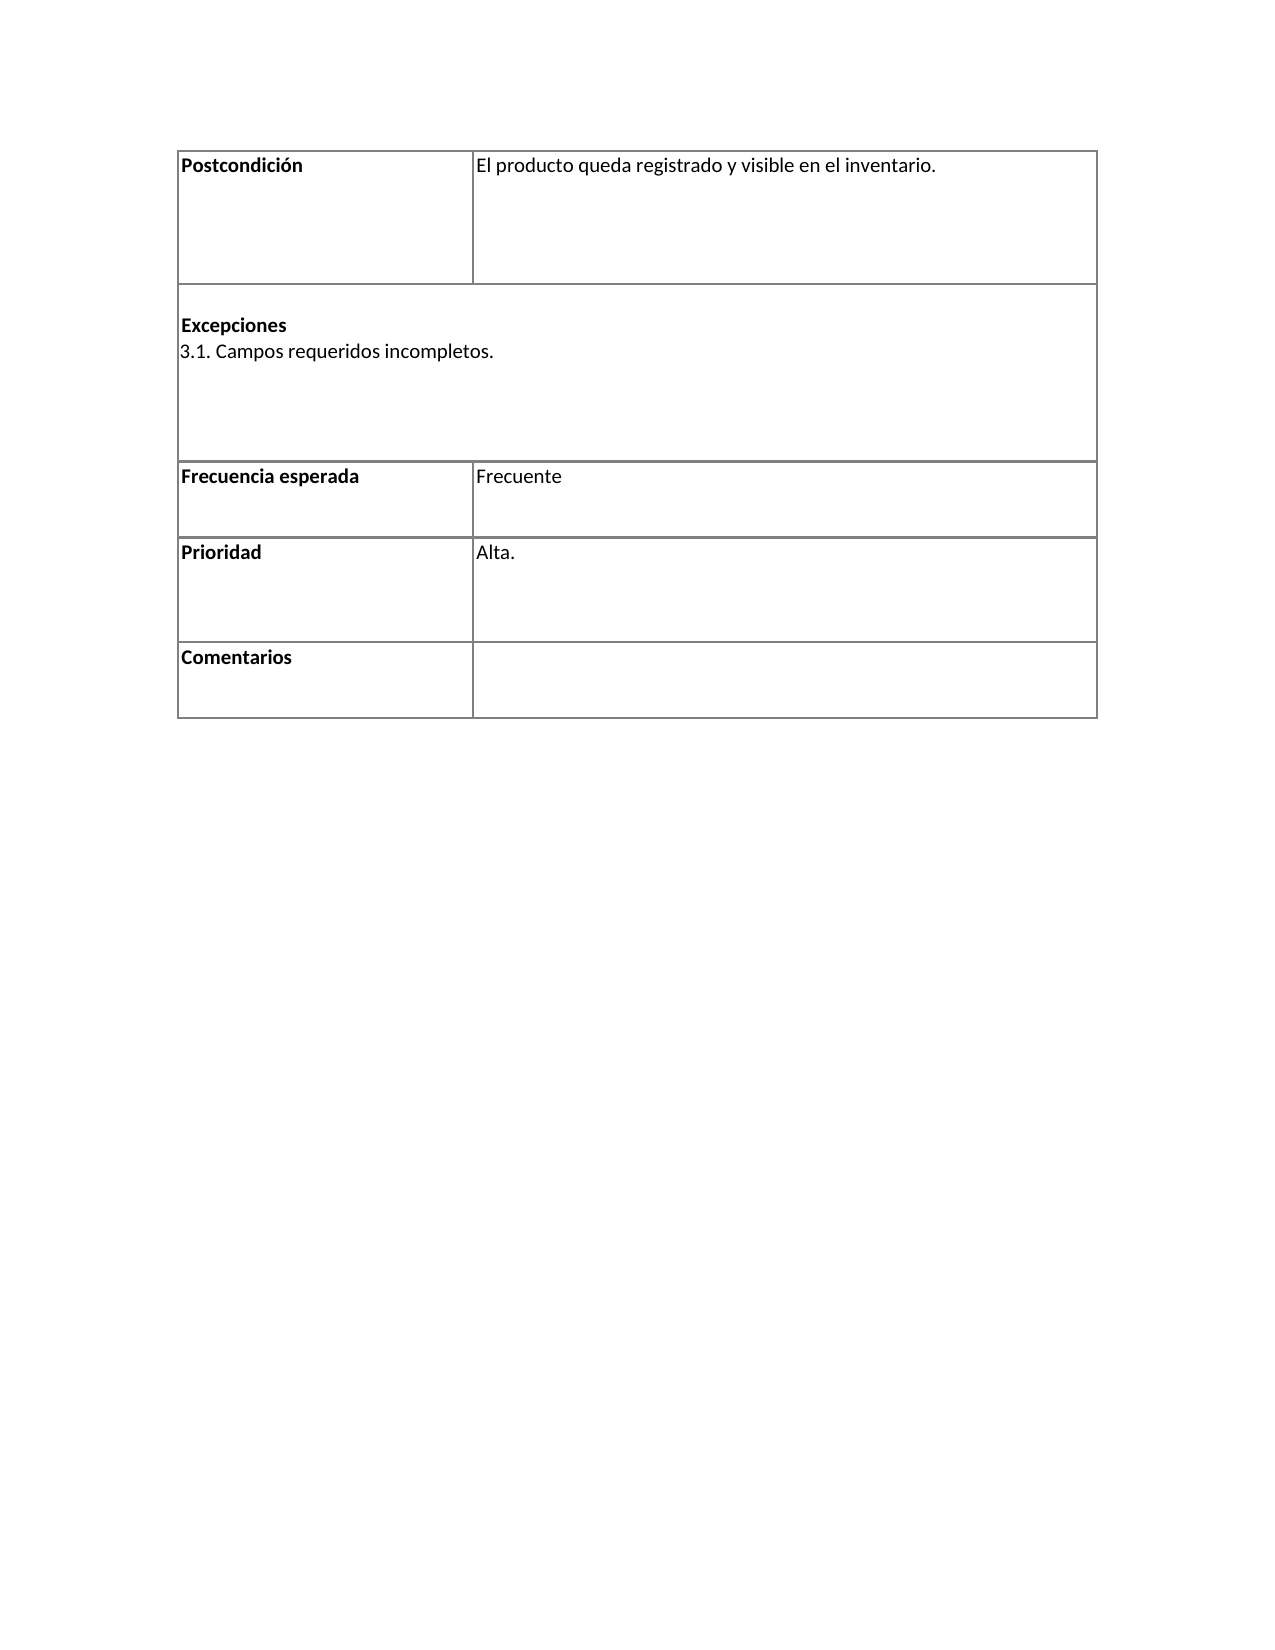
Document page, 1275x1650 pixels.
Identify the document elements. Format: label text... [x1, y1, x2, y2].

table_cell Frecuencia esperada [179, 463, 472, 536]
table_cell Prioridad [179, 539, 472, 641]
table_header Postcondición [179, 152, 472, 283]
table_cell [474, 643, 1096, 717]
table_cell Alta. [474, 539, 1096, 641]
table_header El producto queda registrado y visible en el inventario. [474, 152, 1096, 283]
table_cell Comentarios [179, 643, 472, 717]
table_cell Excepciones 3.1. Campos requeridos incompletos. [179, 285, 1096, 460]
table_cell Frecuente [474, 463, 1096, 536]
